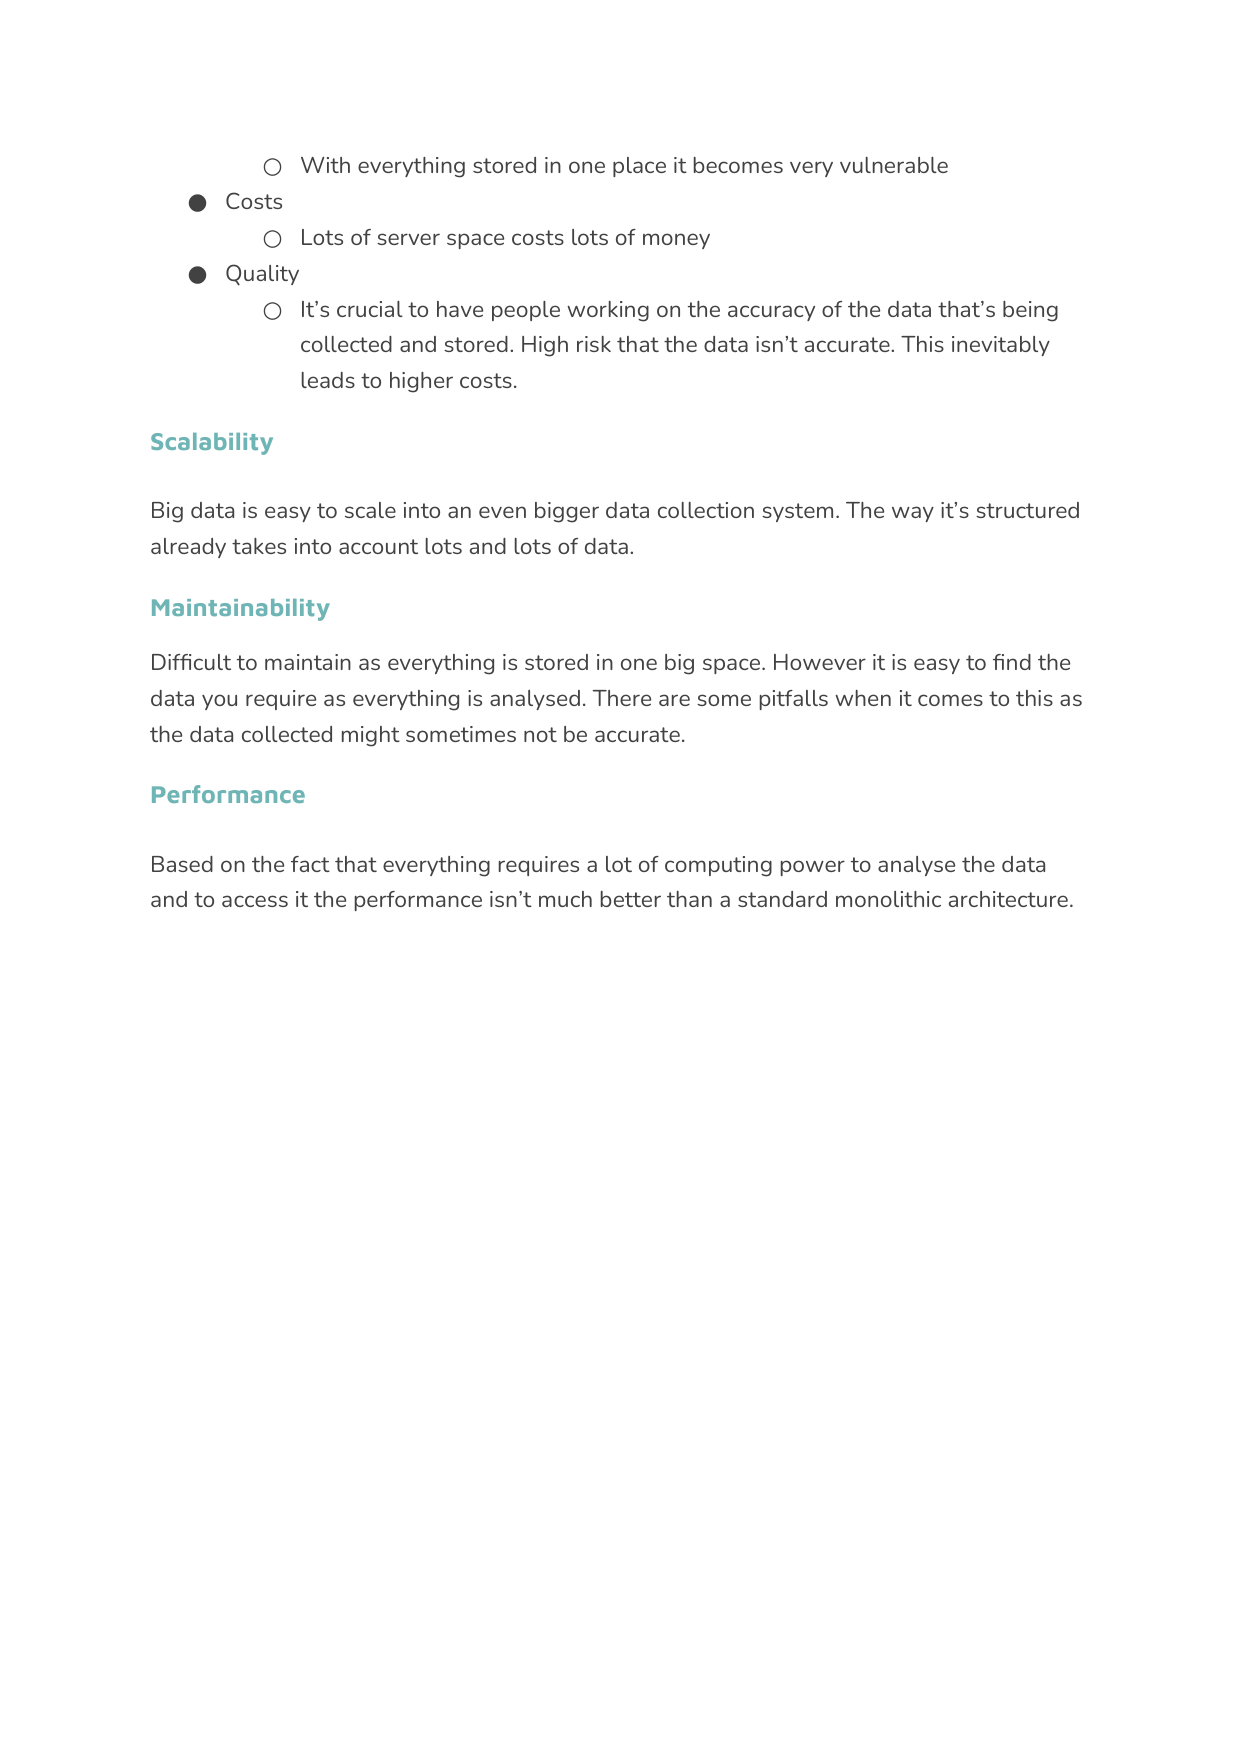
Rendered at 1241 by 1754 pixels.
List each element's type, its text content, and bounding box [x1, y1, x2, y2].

list With everything stored in one place it becomes very vulnerable [262, 150, 1090, 181]
text Big data is easy to scale into an even bigger data collection system. The way it’s structured already takes into account lots and lots of data. [150, 496, 1090, 563]
list It’s crucial to have people working on the accuracy of the data that’s being collected and stored. High risk that the data isn’t accurate. This inevitably leads to higher costs. [262, 294, 1090, 397]
subtitle Scalability [150, 427, 1090, 456]
text Based on the fact that everything requires a lot of computing power to analyse the data and to access it the performance isn’t much better than a standard monolithic architecture. [150, 849, 1090, 916]
list Costs [187, 186, 1090, 217]
list Quality [187, 258, 1090, 289]
text Difficult to maintain as everything is stored in one big space. However it is easy to find the data you require as everything is analysed. There are some pitfalls when it comes to this as the data collected might sometimes not be accurate. [150, 647, 1090, 750]
list Lots of server space costs lots of money [262, 222, 1090, 253]
subtitle Maintainability [150, 592, 1090, 622]
subtitle Performance [150, 780, 1090, 809]
